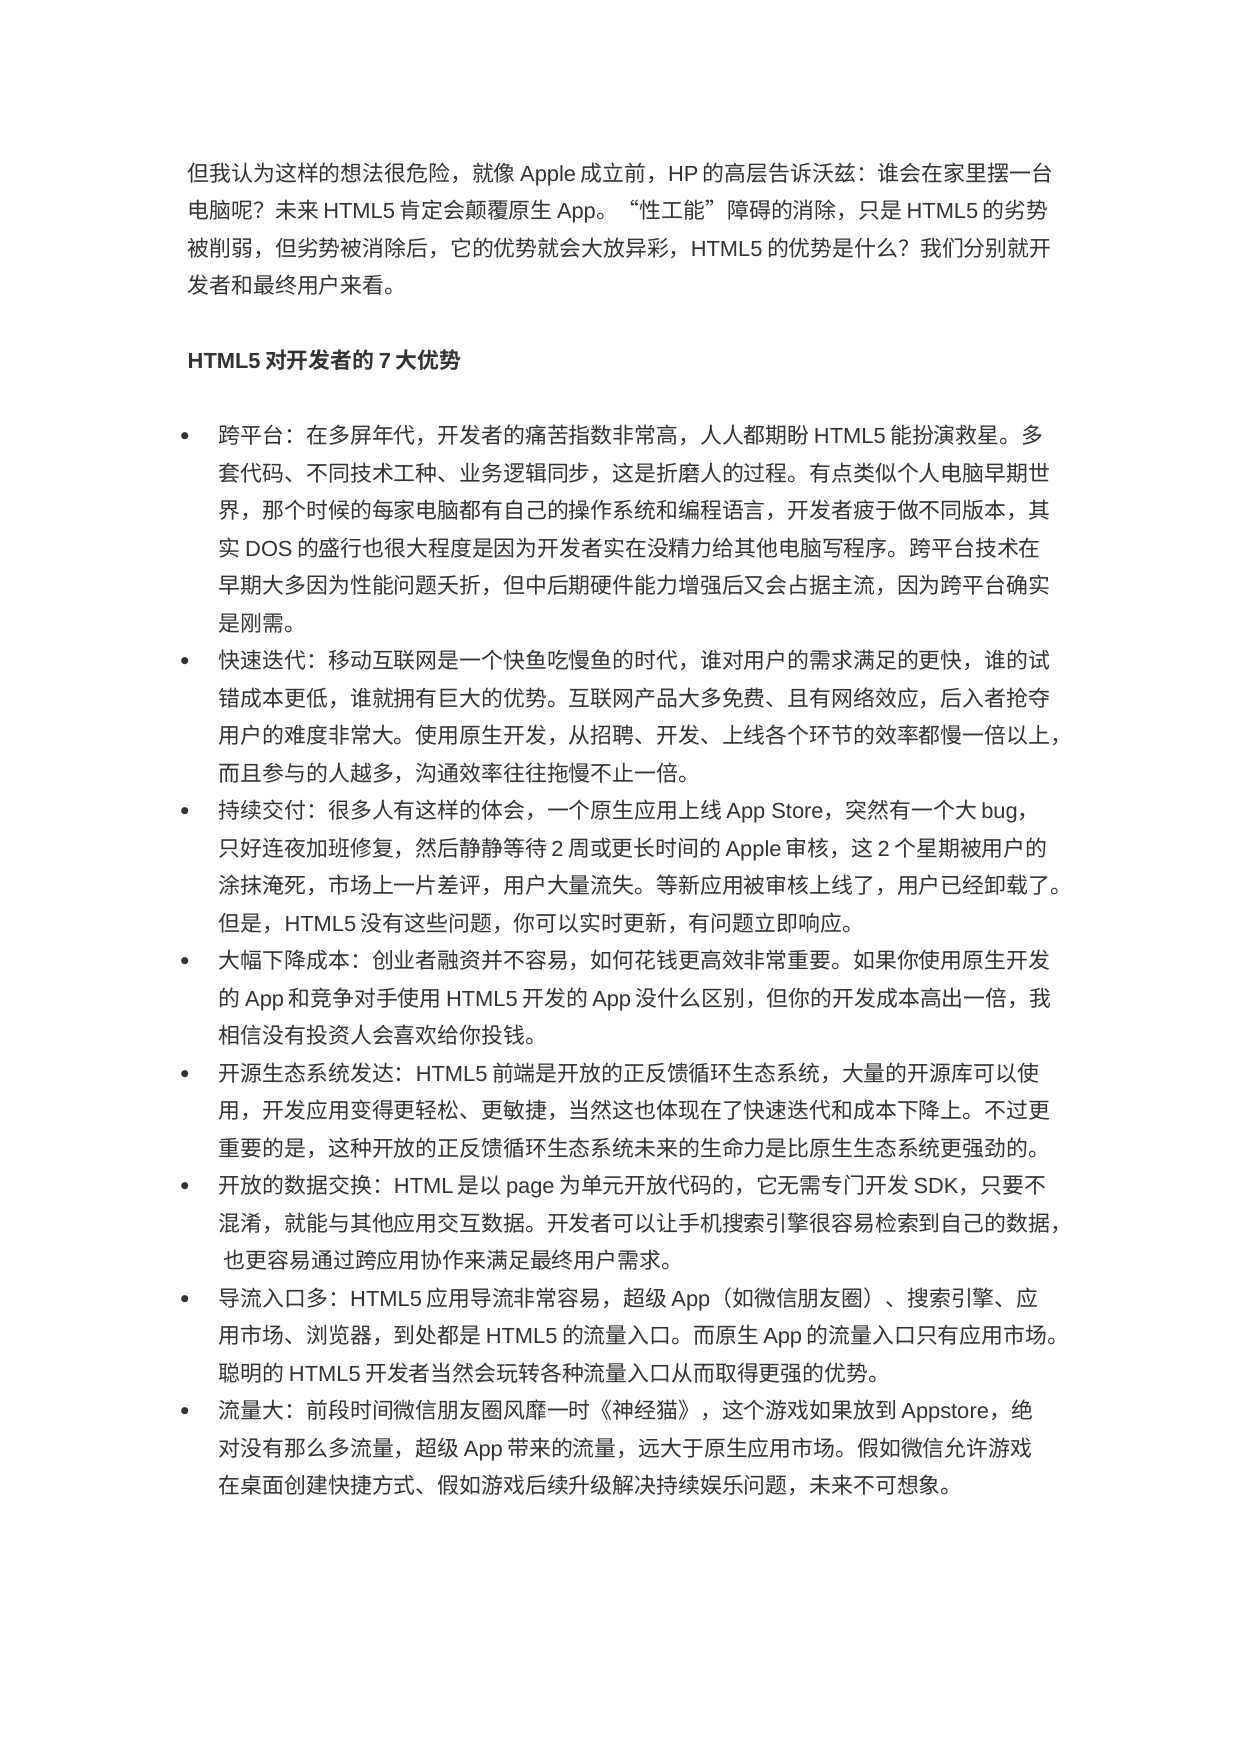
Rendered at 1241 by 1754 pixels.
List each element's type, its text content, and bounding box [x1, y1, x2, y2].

list 快速迭代：移动互联网是一个快鱼吃慢鱼的时代，谁对用户的需求满足的更快，谁的试错成本更低，谁就拥有巨大的优势。互联网产品大多免费、且有网络效应，后入者抢夺用户的难度非常大。使用原生开发，从招聘、开发、上线各个环节的效率都慢一倍以上，而且参与的人越多，沟通效率往往拖慢不止一倍。 [181, 637, 1053, 787]
list 持续交付：很多人有这样的体会，一个原生应用上线App Store，突然有一个大bug，只好连夜加班修复，然后静静等待2周或更长时间的Apple审核，这2个星期被用户的涂抹淹死，市场上一片差评，用户大量流失。等新应用被审核上线了，用户已经卸载了。但是，HTML5没有这些问题，你可以实时更新，有问题立即响应。 [181, 787, 1053, 937]
list 跨平台：在多屏年代，开发者的痛苦指数非常高，人人都期盼HTML5能扮演救星。多套代码、不同技术工种、业务逻辑同步，这是折磨人的过程。有点类似个人电脑早期世界，那个时候的每家电脑都有自己的操作系统和编程语言，开发者疲于做不同版本，其实DOS的盛行也很大程度是因为开发者实在没精力给其他电脑写程序。跨平台技术在早期大多因为性能问题夭折，但中后期硬件能力增强后又会占据主流，因为跨平台确实是刚需。 [181, 412, 1053, 637]
text HTML5对开发者的7大优势 [187, 337, 1053, 375]
list 大幅下降成本：创业者融资并不容易，如何花钱更高效非常重要。如果你使用原生开发的App和竞争对手使用HTML5开发的App没什么区别，但你的开发成本高出一倍，我相信没有投资人会喜欢给你投钱。 [181, 937, 1053, 1050]
list 导流入口多：HTML5应用导流非常容易，超级App（如微信朋友圈）、搜索引擎、应用市场、浏览器，到处都是HTML5的流量入口。而原生App的流量入口只有应用市场。聪明的HTML5开发者当然会玩转各种流量入口从而取得更强的优势。 [181, 1275, 1053, 1387]
list 开放的数据交换：HTML是以page为单元开放代码的，它无需专门开发SDK，只要不混淆，就能与其他应用交互数据。开发者可以让手机搜索引擎很容易检索到自己的数据， 也更容易通过跨应用协作来满足最终用户需求。 [181, 1162, 1053, 1275]
text 但我认为这样的想法很危险，就像Apple成立前，HP的高层告诉沃兹：谁会在家里摆一台电脑呢？未来HTML5肯定会颠覆原生App。“性工能”障碍的消除，只是HTML5的劣势被削弱，但劣势被消除后，它的优势就会大放异彩，HTML5的优势是什么？我们分别就开发者和最终用户来看。 [187, 150, 1053, 300]
list 开源生态系统发达：HTML5前端是开放的正反馈循环生态系统，大量的开源库可以使用，开发应用变得更轻松、更敏捷，当然这也体现在了快速迭代和成本下降上。不过更重要的是，这种开放的正反馈循环生态系统未来的生命力是比原生生态系统更强劲的。 [181, 1050, 1053, 1162]
list 流量大：前段时间微信朋友圈风靡一时《神经猫》，这个游戏如果放到Appstore，绝对没有那么多流量，超级App带来的流量，远大于原生应用市场。假如微信允许游戏在桌面创建快捷方式、假如游戏后续升级解决持续娱乐问题，未来不可想象。 [181, 1387, 1053, 1500]
